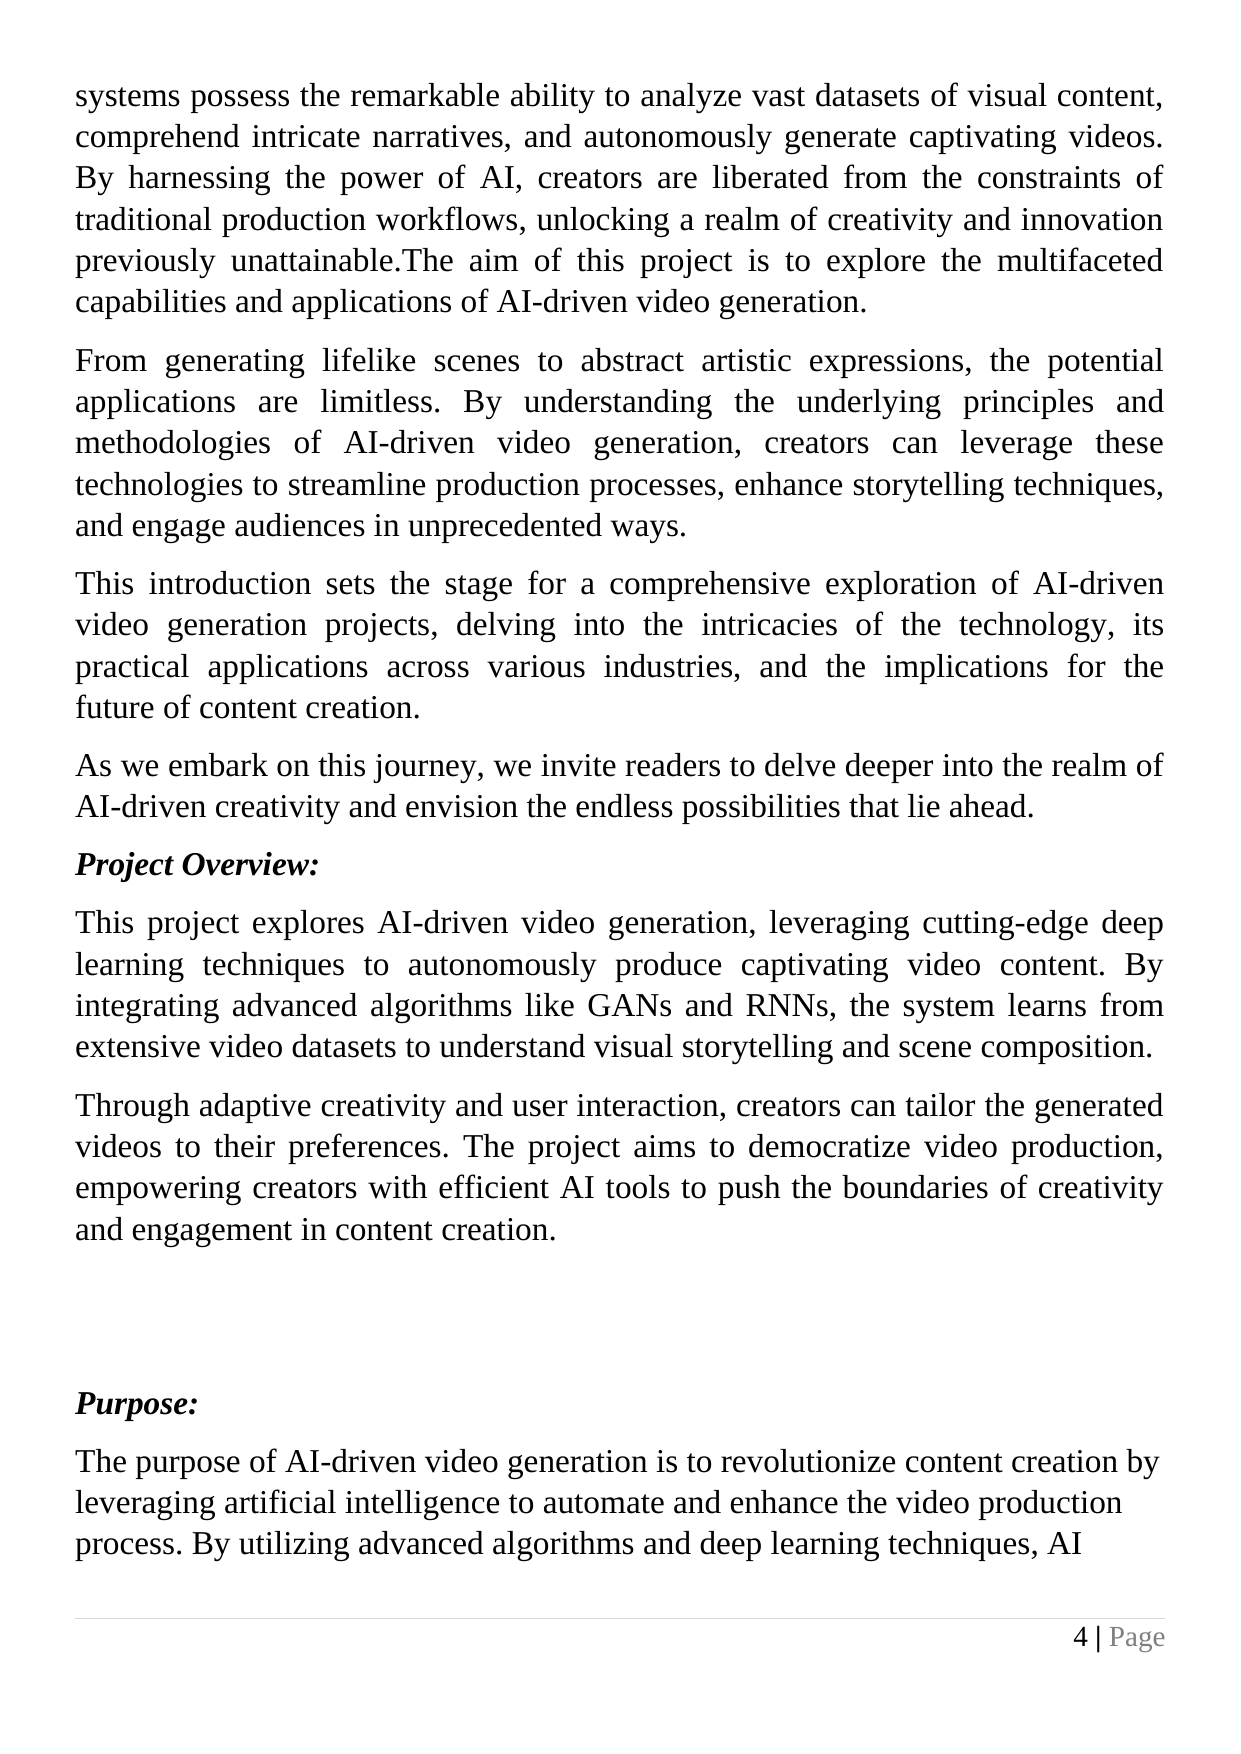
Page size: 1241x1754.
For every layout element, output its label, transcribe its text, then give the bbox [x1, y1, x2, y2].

text Project Overview: [75, 845, 1165, 883]
text As we embark on this journey, we invite readers to delve deeper into the realm of AI-driven creativity and envision the endless possibilities that lie ahead. [75, 745, 1165, 825]
text Through adaptive creativity and user interaction, creators can tailor the generated videos to their preferences. The project aims to democratize video production, empowering creators with efficient AI tools to push the boundaries of creativity and engagement in content creation. [75, 1085, 1165, 1247]
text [75, 1441, 1165, 1562]
text This introduction sets the stage for a comprehensive exploration of AI-driven video generation projects, delving into the intricacies of the technology, its practical applications across various industries, and the implications for the future of content creation. [75, 563, 1165, 726]
text This project explores AI-driven video generation, leveraging cutting-edge deep learning techniques to autonomously produce captivating video content. By integrating advanced algorithms like GANs and RNNs, the system learns from extensive video datasets to understand visual storytelling and scene composition. [75, 903, 1165, 1065]
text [75, 75, 1165, 320]
text Purpose: [75, 1383, 1165, 1421]
text From generating lifelike scenes to abstract artistic expressions, the potential applications are limitless. By understanding the underlying principles and methodologies of AI-driven video generation, creators can leverage these technologies to streamline production processes, enhance storytelling techniques, and engage audiences in unprecedented ways. [75, 340, 1165, 543]
